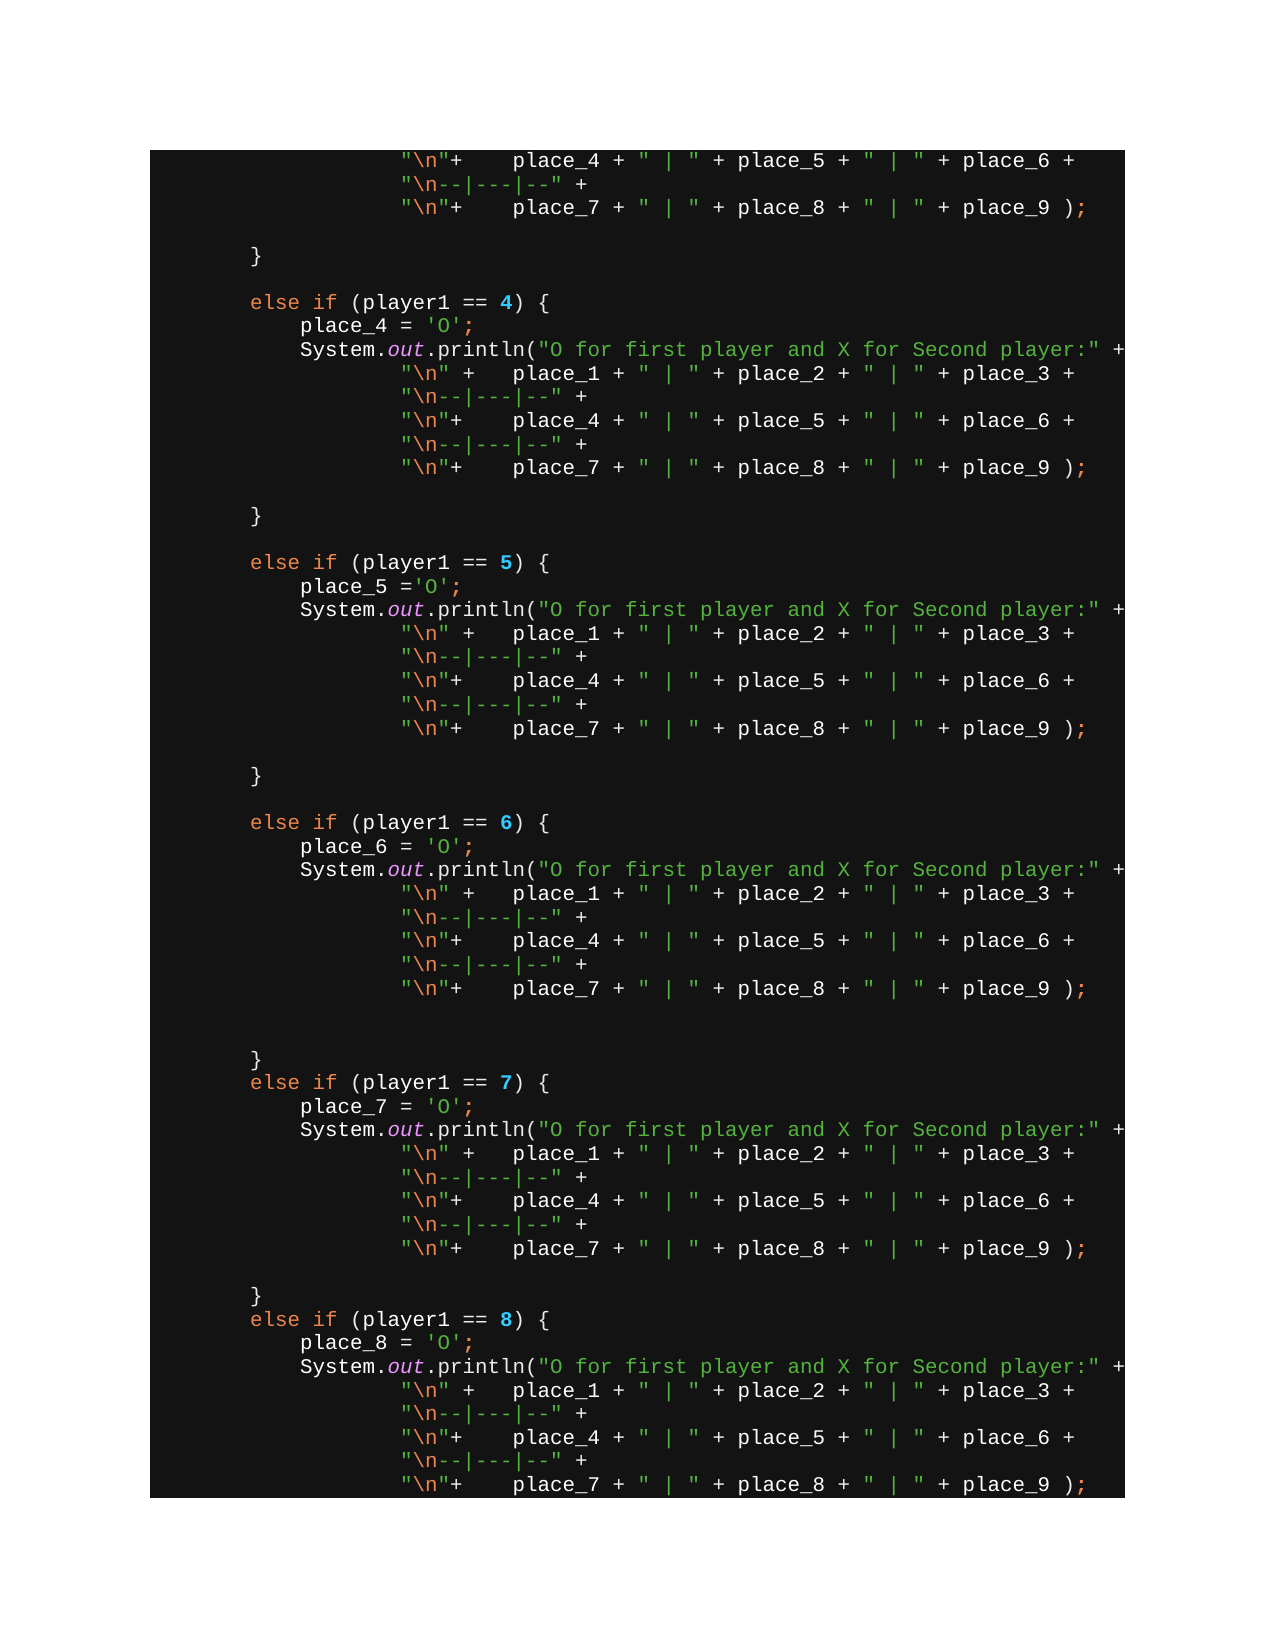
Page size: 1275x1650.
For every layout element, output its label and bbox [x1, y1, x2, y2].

text [150, 150, 1125, 1498]
